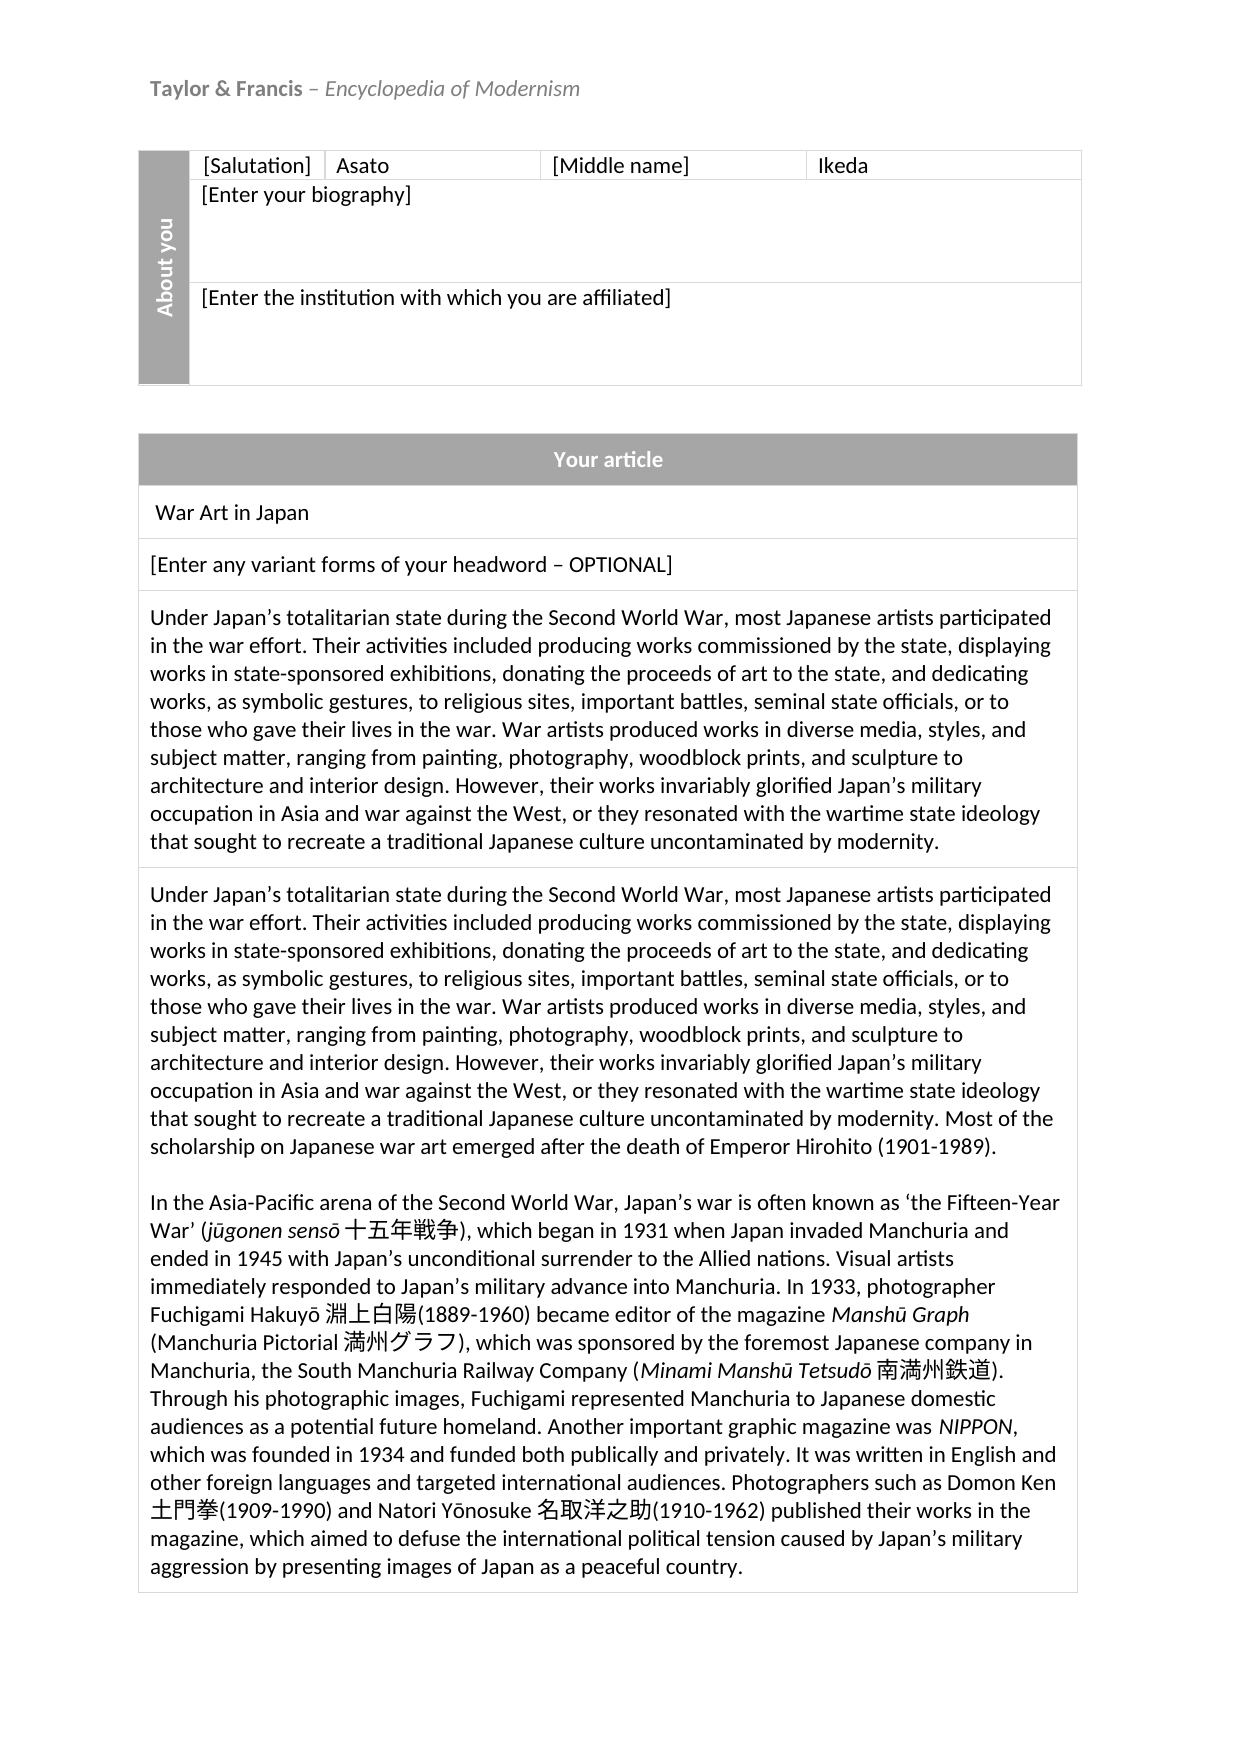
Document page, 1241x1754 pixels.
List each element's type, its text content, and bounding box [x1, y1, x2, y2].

table_header About you [139, 151, 189, 384]
table_header Your article [139, 434, 1077, 485]
